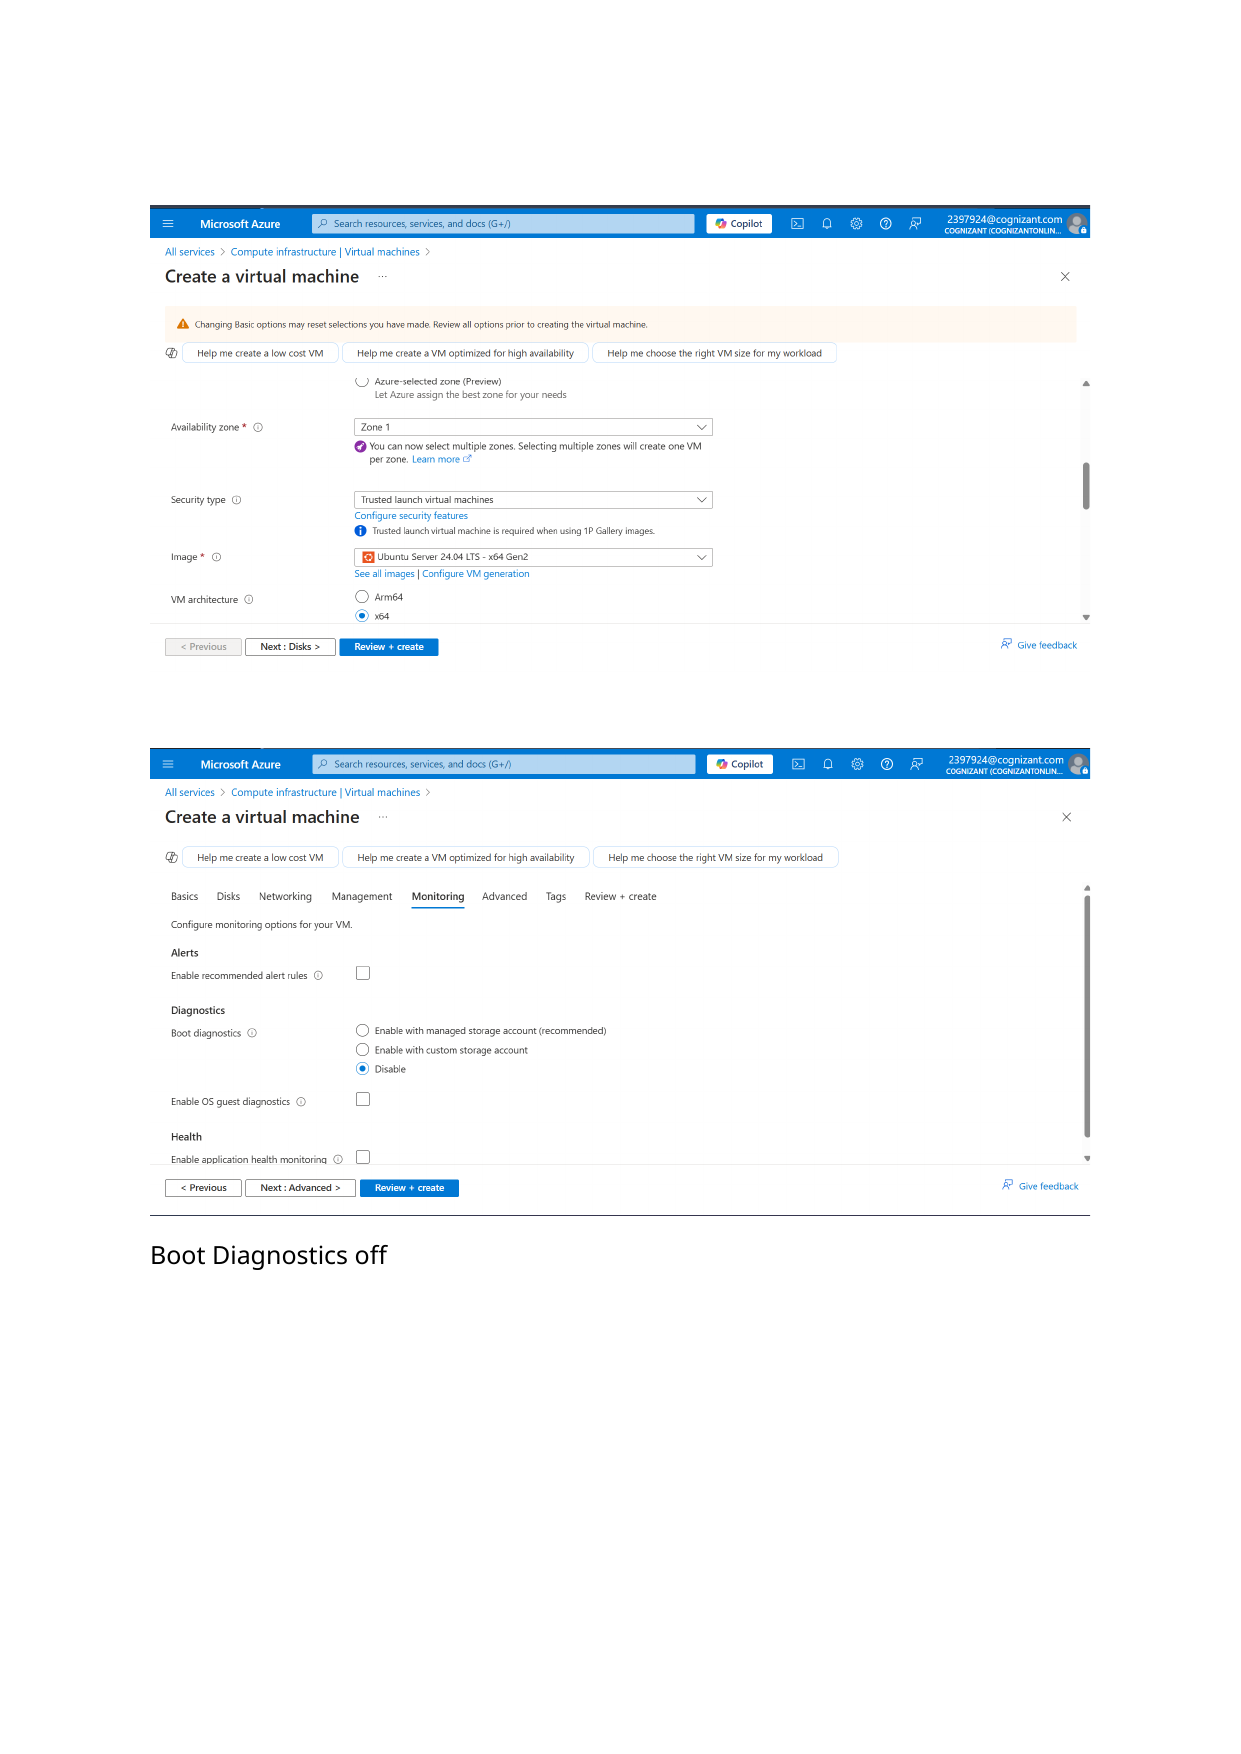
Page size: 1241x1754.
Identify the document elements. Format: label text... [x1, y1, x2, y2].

text Boot Diagnostics off [150, 1237, 1090, 1271]
picture [150, 748, 1091, 1216]
picture [150, 205, 1091, 672]
